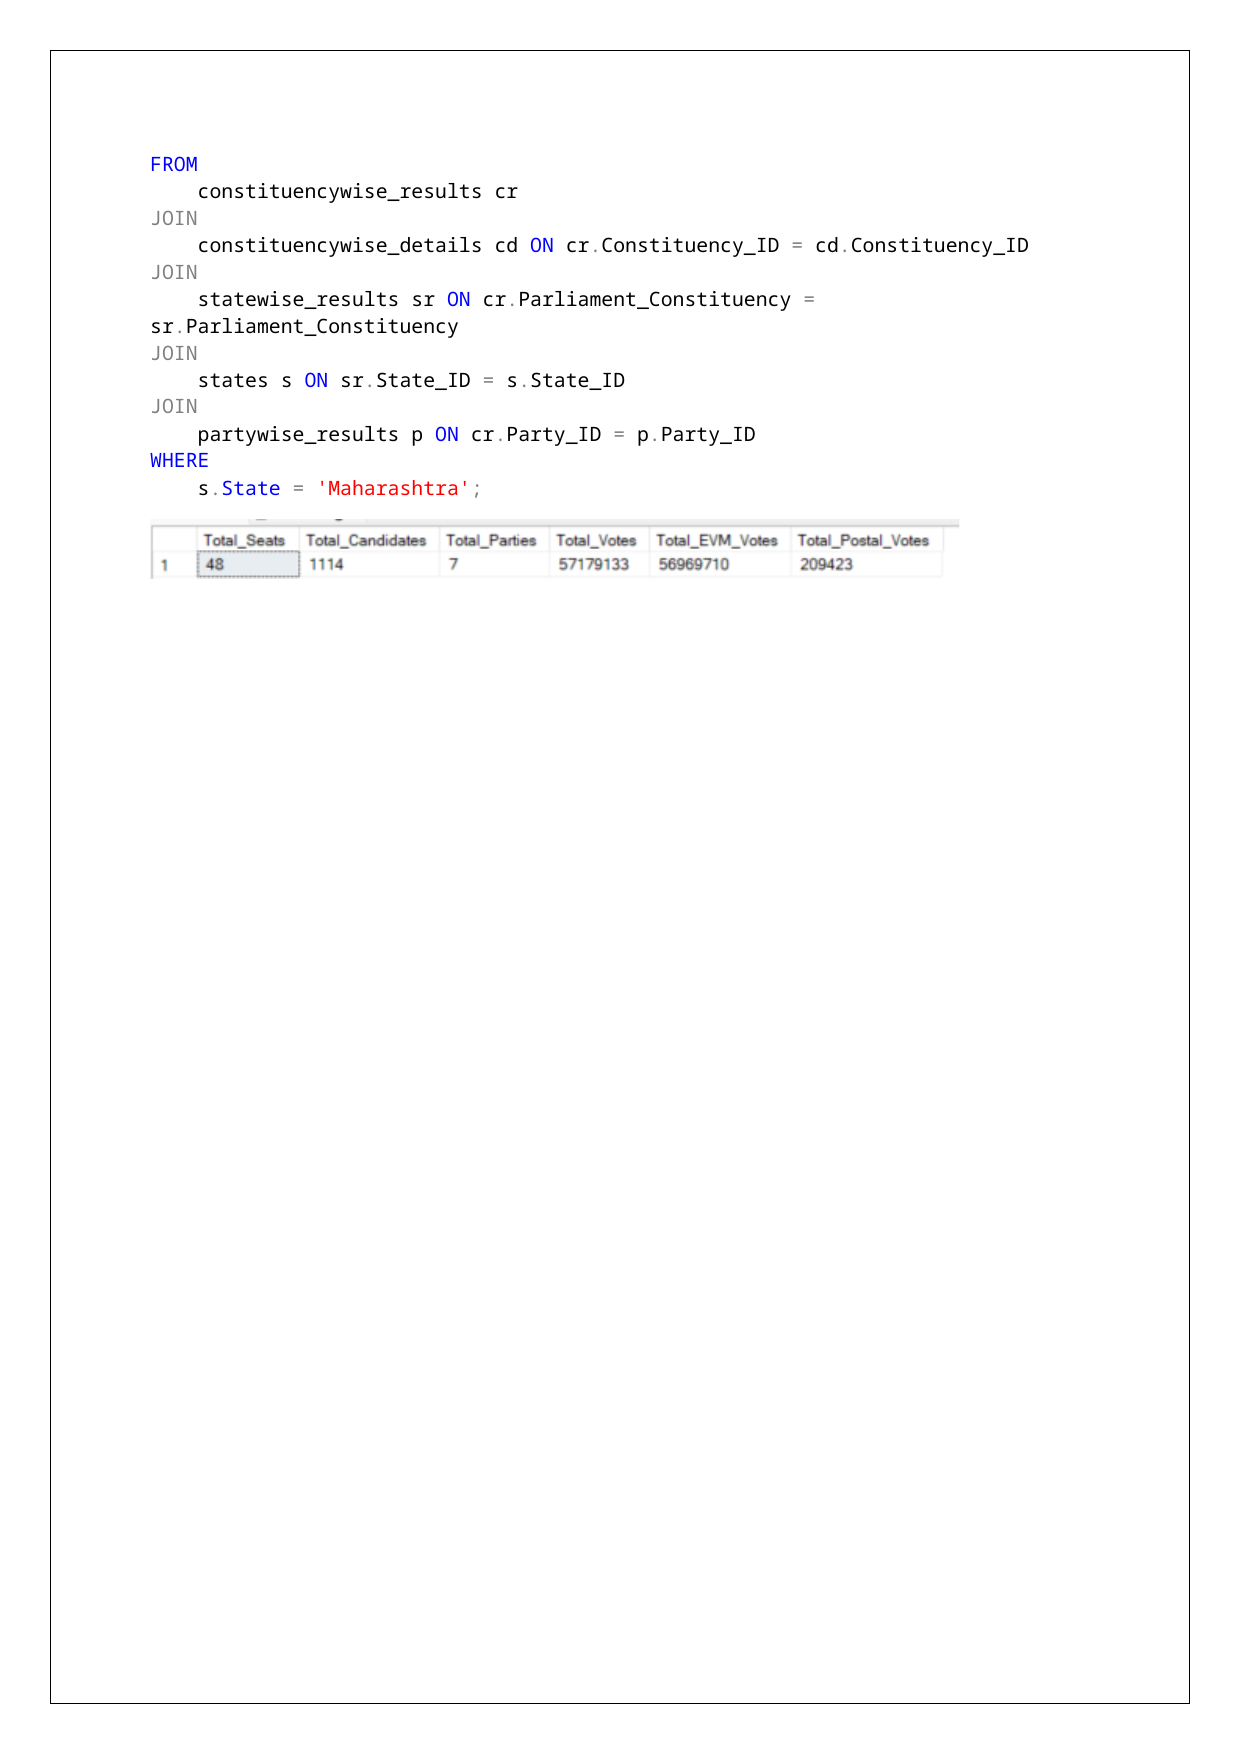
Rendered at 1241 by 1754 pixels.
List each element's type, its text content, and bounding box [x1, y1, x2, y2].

text constituencywise_results cr [150, 177, 1090, 204]
text statewise_results sr ON cr.Parliament_Constituency = sr.Parliament_Constituency [150, 285, 1090, 339]
text partywise_results p ON cr.Party_ID = p.Party_ID [150, 420, 1090, 447]
text JOIN [150, 204, 1090, 231]
text states s ON sr.State_ID = s.State_ID [150, 366, 1090, 393]
text s.State = 'Maharashtra'; [150, 474, 1090, 501]
picture [150, 519, 960, 579]
text WHERE [150, 447, 1090, 474]
text JOIN [150, 339, 1090, 366]
text FROM [150, 150, 1090, 177]
text constituencywise_details cd ON cr.Constituency_ID = cd.Constituency_ID [150, 231, 1090, 258]
text JOIN [150, 393, 1090, 420]
text JOIN [150, 258, 1090, 285]
